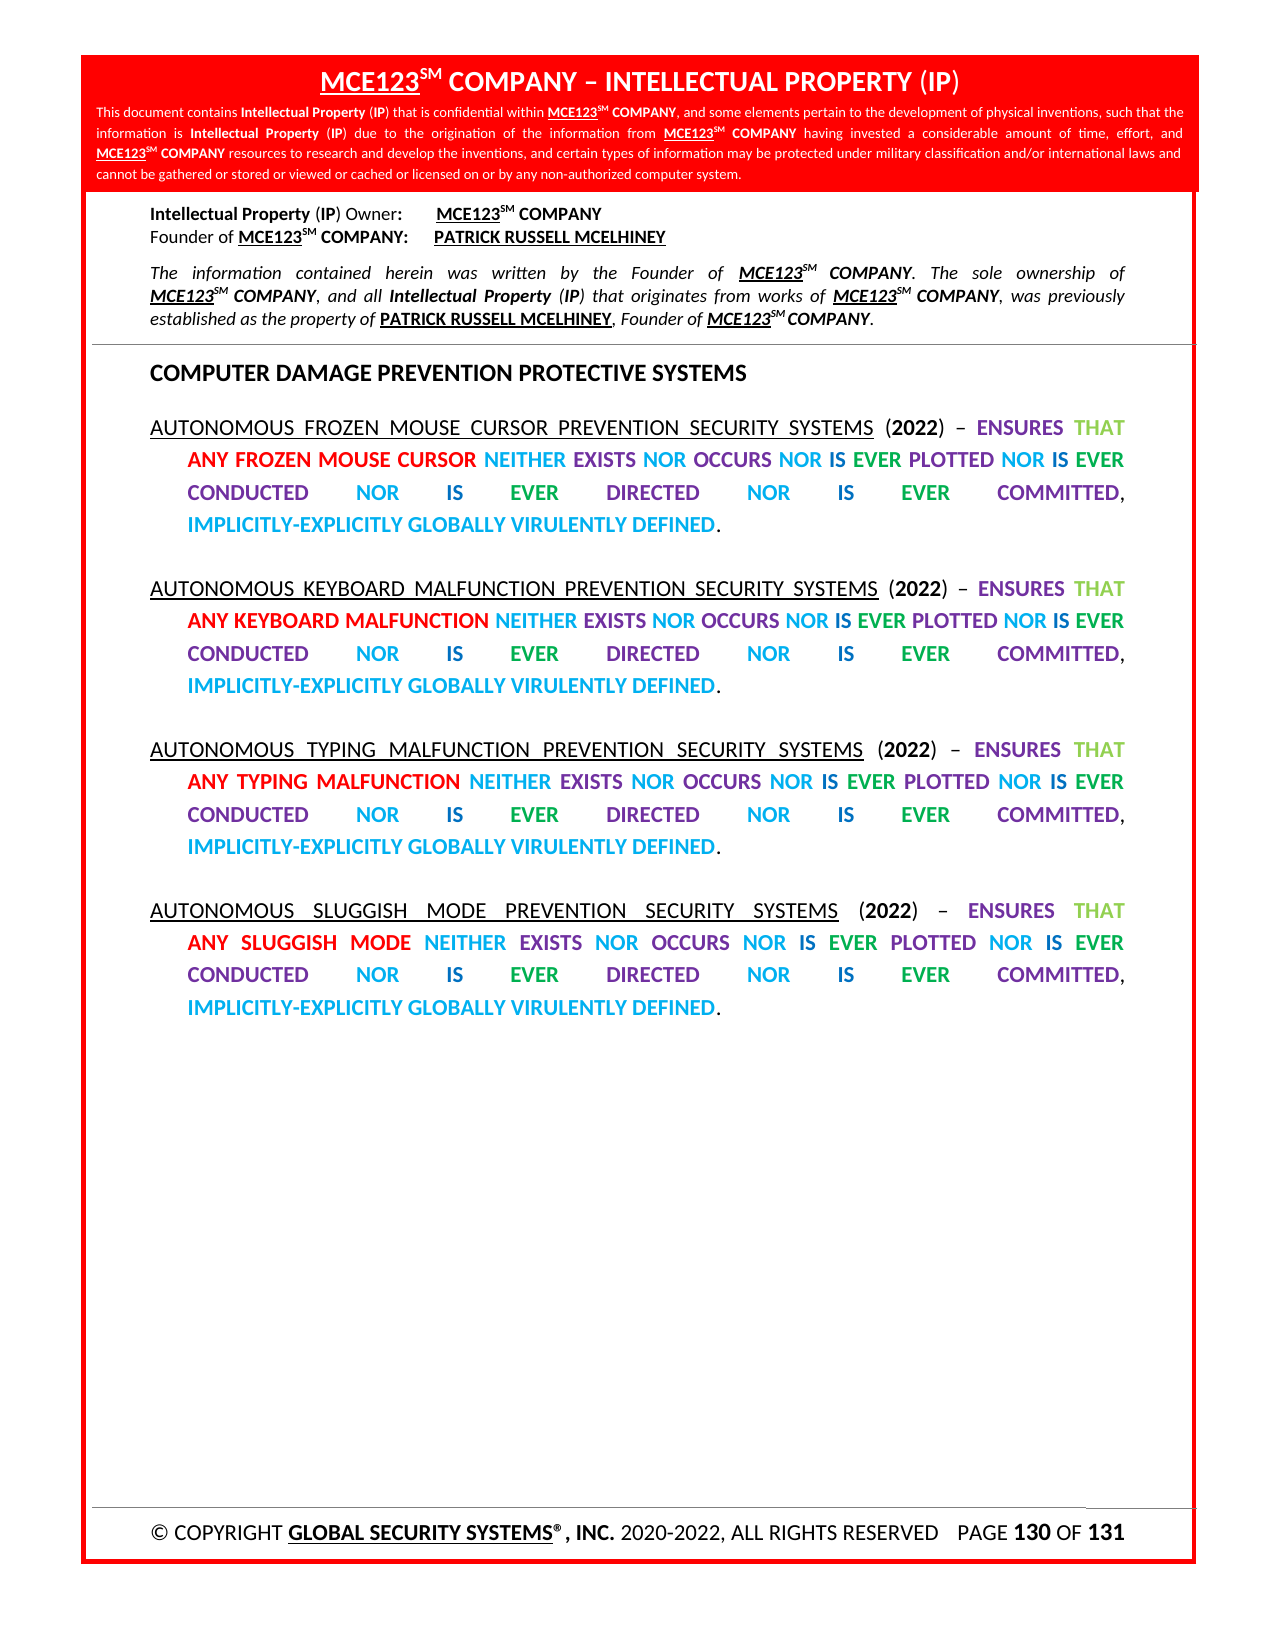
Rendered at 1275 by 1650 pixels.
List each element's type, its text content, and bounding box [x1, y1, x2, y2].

text COMPUTER DAMAGE PREVENTION PROTECTIVE SYSTEMS [150, 358, 1125, 388]
text AUTONOMOUS FROZEN MOUSE CURSOR PREVENTION SECURITY SYSTEMS (2022) – ENSURES THAT ANY FROZEN MOUSE CURSOR NEITHER EXISTS NOR OCCURS NOR IS EVER PLOTTED NOR IS EVER CONDUCTED NOR IS EVER DIRECTED NOR IS EVER COMMITTED, IMPLICITLY-EXPLICITLY GLOBALLY VIRULENTLY DEFINED. [150, 413, 1125, 538]
text AUTONOMOUS SLUGGISH MODE PREVENTION SECURITY SYSTEMS (2022) – ENSURES THAT ANY SLUGGISH MODE NEITHER EXISTS NOR OCCURS NOR IS EVER PLOTTED NOR IS EVER CONDUCTED NOR IS EVER DIRECTED NOR IS EVER COMMITTED, IMPLICITLY-EXPLICITLY GLOBALLY VIRULENTLY DEFINED. [150, 896, 1125, 1021]
text AUTONOMOUS TYPING MALFUNCTION PREVENTION SECURITY SYSTEMS (2022) – ENSURES THAT ANY TYPING MALFUNCTION NEITHER EXISTS NOR OCCURS NOR IS EVER PLOTTED NOR IS EVER CONDUCTED NOR IS EVER DIRECTED NOR IS EVER COMMITTED, IMPLICITLY-EXPLICITLY GLOBALLY VIRULENTLY DEFINED. [150, 735, 1125, 860]
text AUTONOMOUS KEYBOARD MALFUNCTION PREVENTION SECURITY SYSTEMS (2022) – ENSURES THAT ANY KEYBOARD MALFUNCTION NEITHER EXISTS NOR OCCURS NOR IS EVER PLOTTED NOR IS EVER CONDUCTED NOR IS EVER DIRECTED NOR IS EVER COMMITTED, IMPLICITLY-EXPLICITLY GLOBALLY VIRULENTLY DEFINED. [150, 574, 1125, 699]
